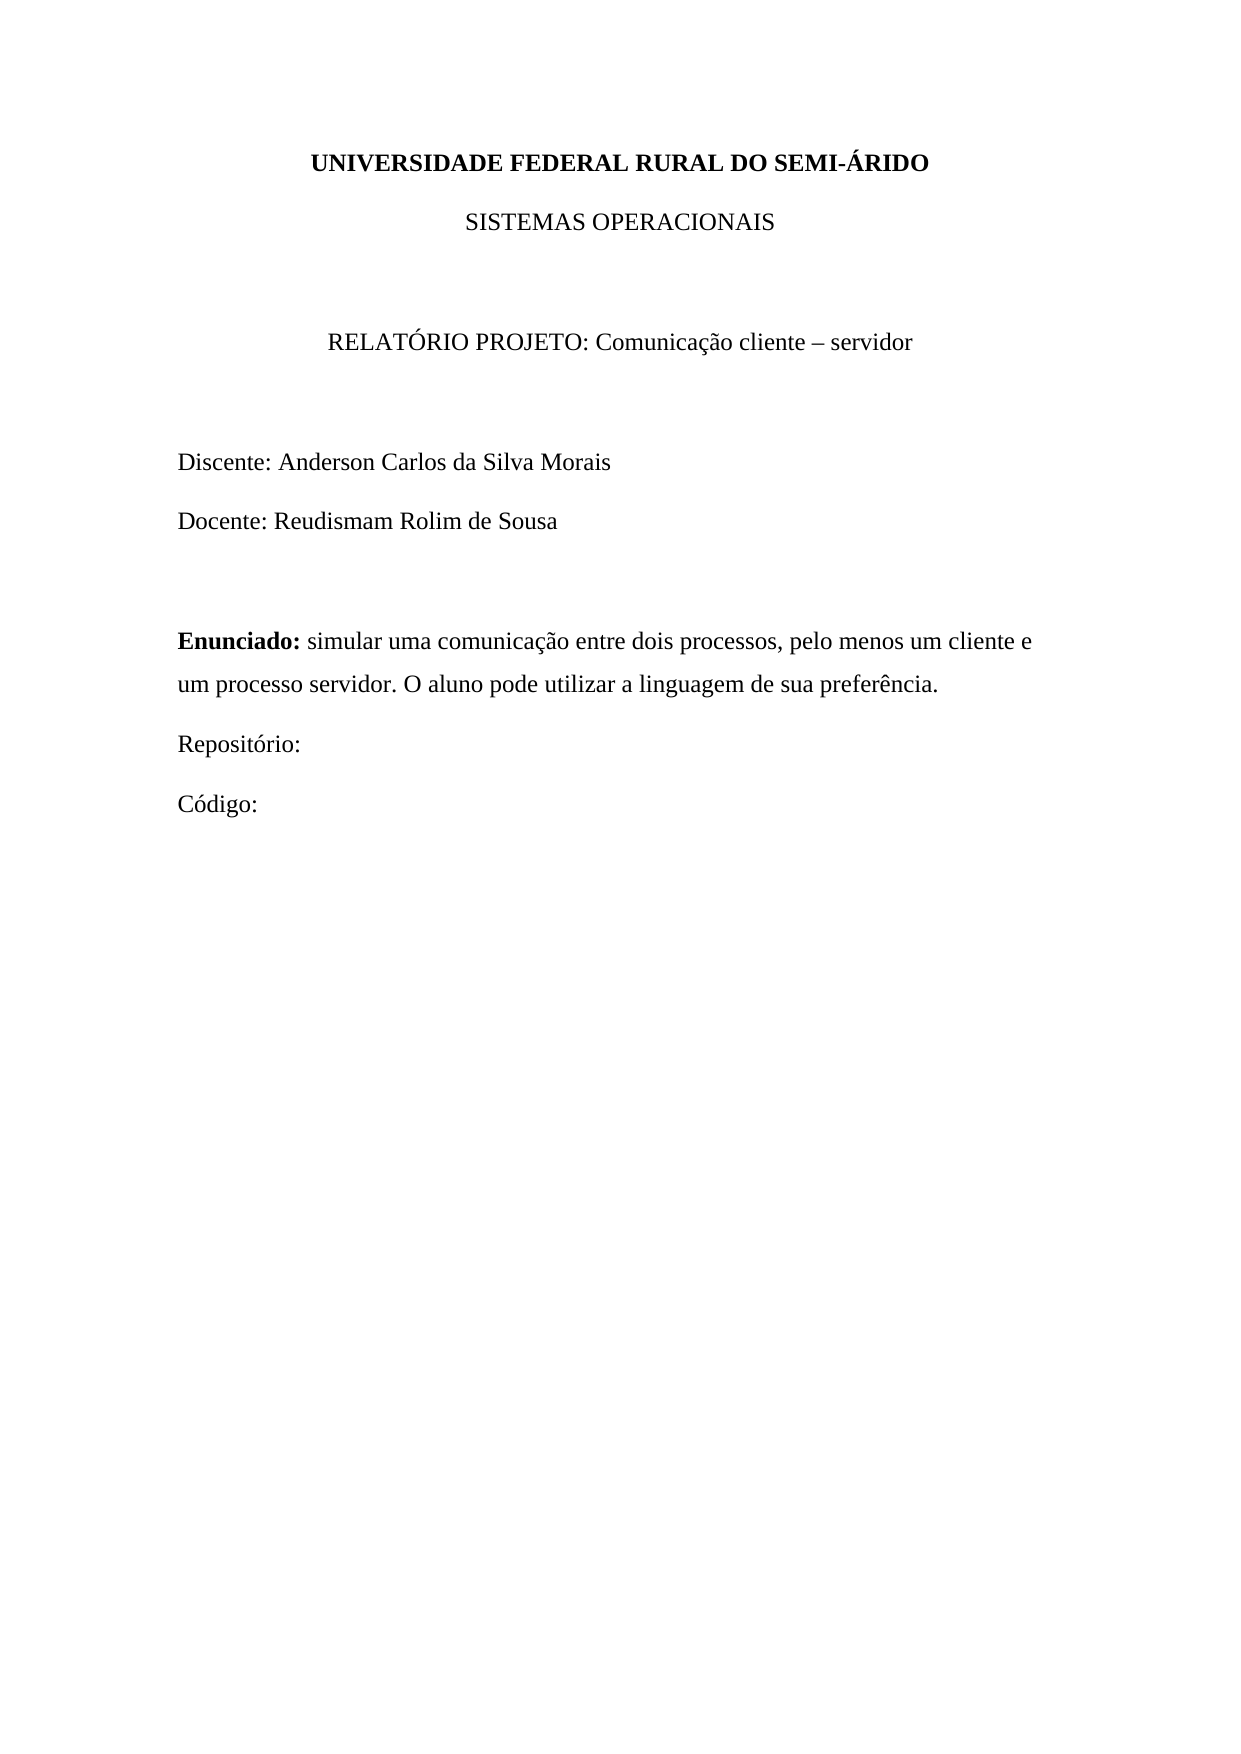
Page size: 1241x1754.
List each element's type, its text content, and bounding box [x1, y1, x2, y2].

text Código: [177, 789, 1063, 817]
text RELATÓRIO PROJETO: Comunicação cliente – servidor [177, 327, 1063, 356]
text UNIVERSIDADE FEDERAL RURAL DO SEMI-ÁRIDO [177, 148, 1063, 176]
text SISTEMAS OPERACIONAIS [177, 207, 1063, 236]
text Discente: Anderson Carlos da Silva Morais [177, 447, 1063, 475]
text Docente: Reudismam Rolim de Sousa [177, 506, 1063, 535]
text Repositório: [177, 729, 1063, 758]
text Enunciado: simular uma comunicação entre dois processos, pelo menos um cliente e um processo servidor. O aluno pode utilizar a linguagem de sua preferência. [177, 626, 1063, 698]
